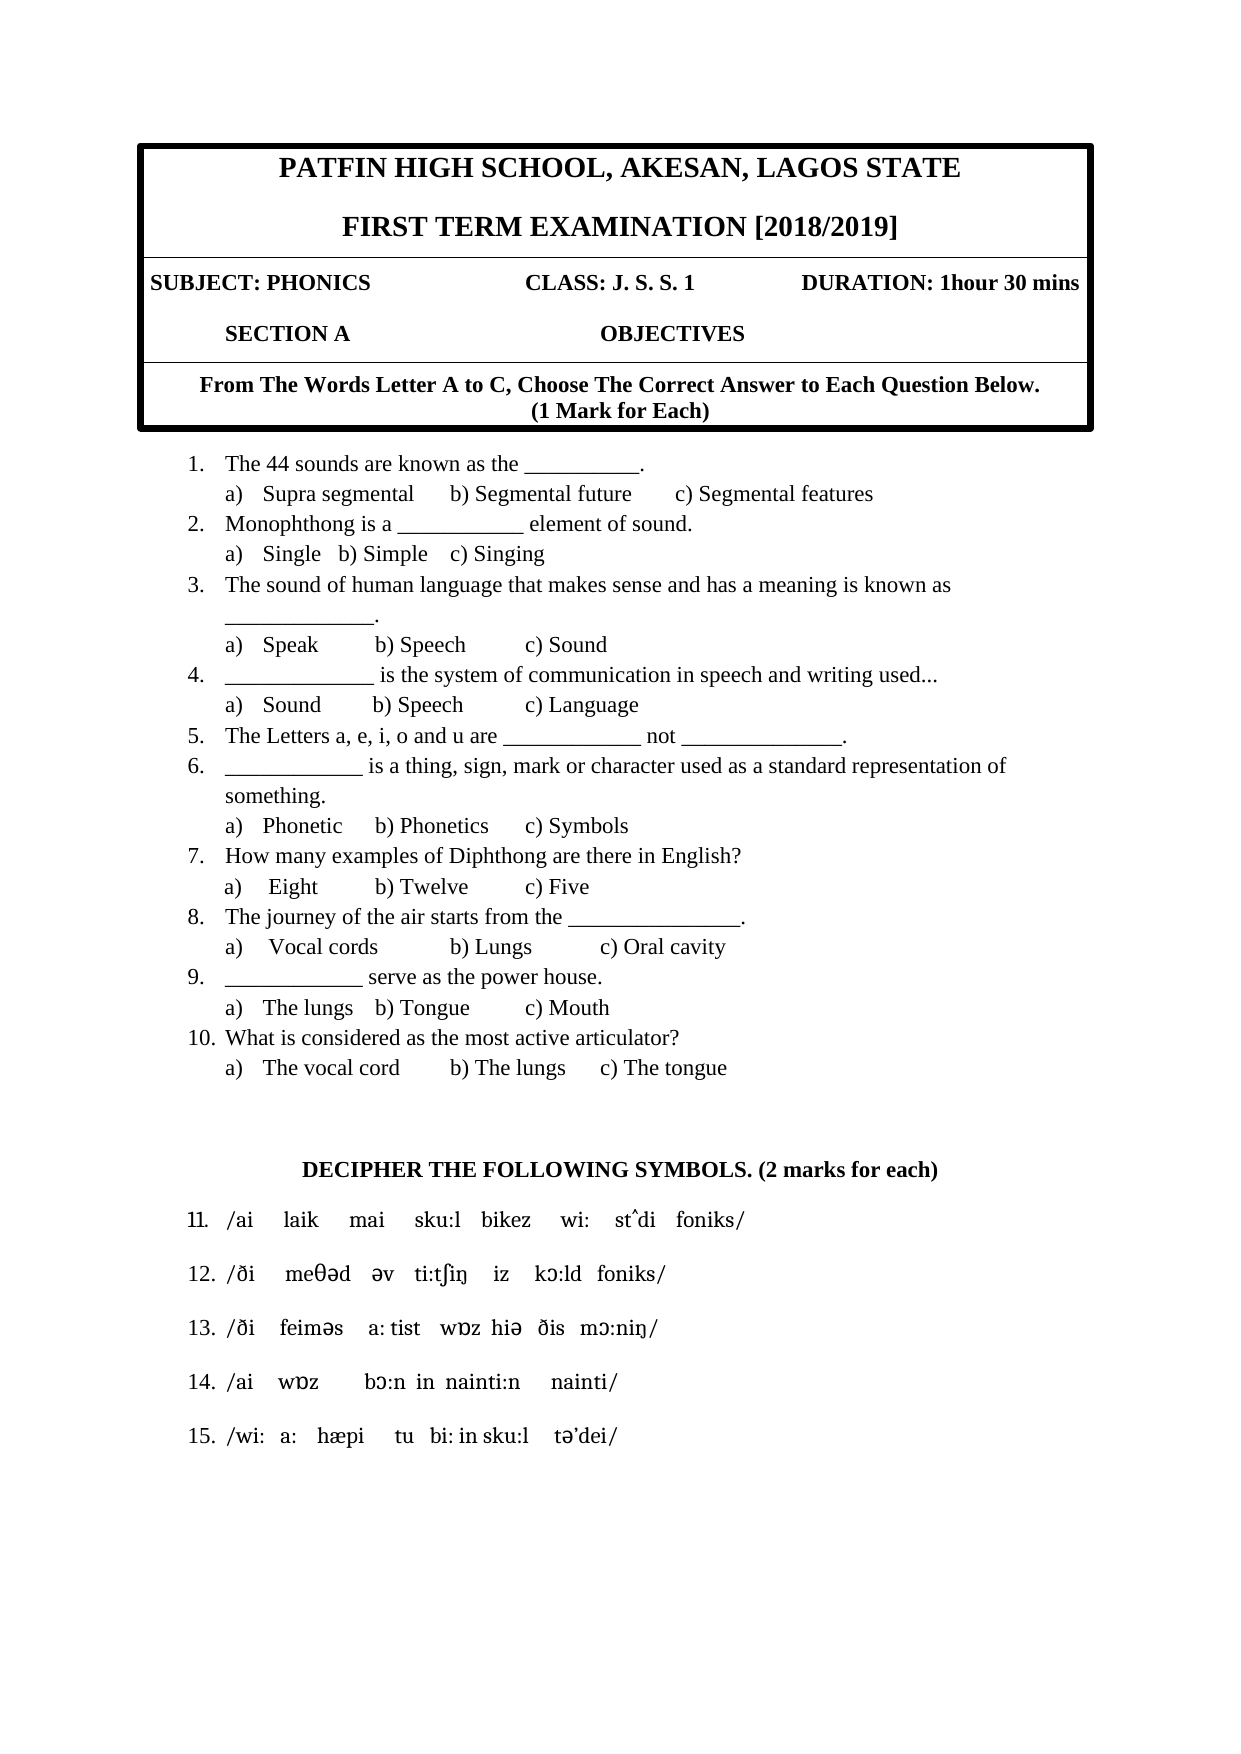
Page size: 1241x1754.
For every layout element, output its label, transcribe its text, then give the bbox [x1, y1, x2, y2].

list The vocal cord b) The lungs c) The tongue [225, 1054, 1090, 1080]
list Speak b) Speech c) Sound [225, 631, 1090, 657]
text DECIPHER THE FOLLOWING SYMBOLS. (2 marks for each) [150, 1156, 1090, 1182]
list ____________ serve as the power house. [187, 963, 1090, 990]
list Phonetic b) Phonetics c) Symbols [225, 812, 1090, 839]
list Supra segmental b) Segmental future c) Segmental features [225, 480, 1090, 506]
text From The Words Letter A to C, Choose The Correct Answer to Each Question Below. [150, 371, 1090, 397]
text PATFIN HIGH SCHOOL, AKESAN, LAGOS STATE [150, 150, 1090, 183]
list /ai laik mai sku:l bikez wi: st˄di foniks/ [187, 1207, 1090, 1233]
text FIRST TERM EXAMINATION [2018/2019] [150, 209, 1090, 243]
list Single b) Simple c) Singing [225, 541, 1090, 567]
text (1 Mark for Each) [150, 397, 1090, 423]
list The 44 sounds are known as the __________. [187, 450, 1090, 476]
list The Letters a, e, i, o and u are ____________ not ______________. [187, 722, 1090, 748]
list Eight b) Twelve c) Five [224, 873, 1090, 899]
text SUBJECT: PHONICS CLASS: J. S. S. 1 DURATION: 1hour 30 mins [150, 269, 1090, 295]
list What is considered as the most active articulator? [187, 1024, 1090, 1050]
list Sound b) Speech c) Language [225, 692, 1090, 718]
list _____________ is the system of communication in speech and writing used... [187, 661, 1090, 688]
list ____________ is a thing, sign, mark or character used as a standard representation of something. [187, 752, 1090, 808]
list /ði meθәd әv ti:tʃiŋ iz kɔ:ld foniks/ [187, 1260, 1090, 1287]
list /ai wɒz bɔ:n in nainti:n nainti/ [187, 1368, 1090, 1395]
list The journey of the air starts from the _______________. [187, 903, 1090, 929]
text SECTION A OBJECTIVES [150, 320, 1090, 346]
list The sound of human language that makes sense and has a meaning is known as _____________. [187, 571, 1090, 627]
list /ði feimәs a: tist wɒz hiә ðis mɔ:niŋ/ [187, 1314, 1090, 1341]
list The lungs b) Tongue c) Mouth [225, 994, 1090, 1020]
list Monophthong is a ___________ element of sound. [187, 510, 1090, 537]
list Vocal cords b) Lungs c) Oral cavity [224, 933, 1090, 959]
list /wi: a: hæpi tu bi: in sku:l tә’dei/ [187, 1422, 1090, 1449]
list How many examples of Diphthong are there in English? [187, 843, 1090, 869]
